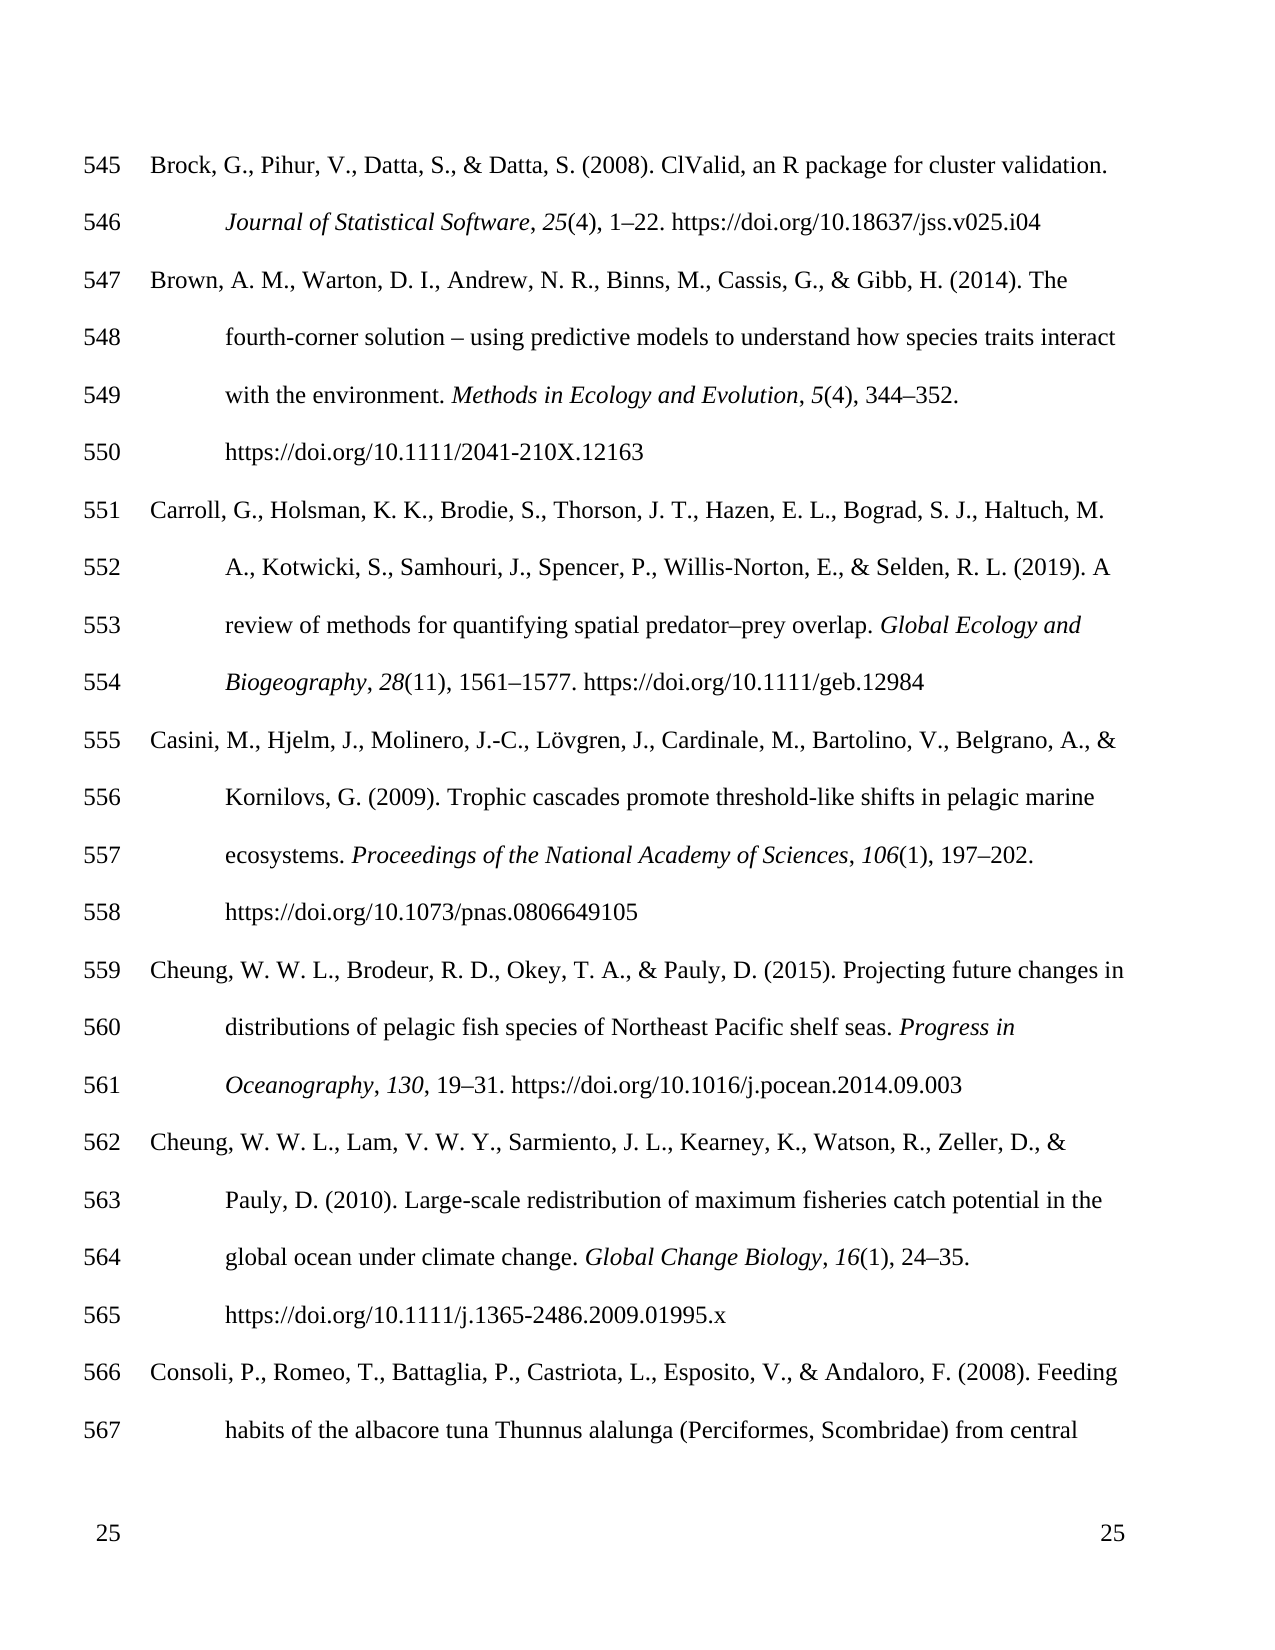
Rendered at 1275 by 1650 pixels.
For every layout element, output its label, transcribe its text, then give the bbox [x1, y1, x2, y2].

text Brock, G., Pihur, V., Datta, S., & Datta, S. (2008). ClValid, an R package for cluster validation. Journal of Statistical Software, 25(4), 1–22. https://doi.org/10.18637/jss.v025.i04 [150, 150, 1125, 236]
text Cheung, W. W. L., Brodeur, R. D., Okey, T. A., & Pauly, D. (2015). Projecting future changes in distributions of pelagic fish species of Northeast Pacific shelf seas. Progress in Oceanography, 130, 19–31. https://doi.org/10.1016/j.pocean.2014.09.003 [150, 955, 1125, 1099]
text Cheung, W. W. L., Lam, V. W. Y., Sarmiento, J. L., Kearney, K., Watson, R., Zeller, D., & Pauly, D. (2010). Large-scale redistribution of maximum fisheries catch potential in the global ocean under climate change. Global Change Biology, 16(1), 24–35. https://doi.org/10.1111/j.1365-2486.2009.01995.x [150, 1127, 1125, 1329]
text Casini, M., Hjelm, J., Molinero, J.-C., Lövgren, J., Cardinale, M., Bartolino, V., Belgrano, A., & Kornilovs, G. (2009). Trophic cascades promote threshold-like shifts in pelagic marine ecosystems. Proceedings of the National Academy of Sciences, 106(1), 197–202. https://doi.org/10.1073/pnas.0806649105 [150, 725, 1125, 926]
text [150, 1357, 1125, 1444]
text Carroll, G., Holsman, K. K., Brodie, S., Thorson, J. T., Hazen, E. L., Bograd, S. J., Haltuch, M. A., Kotwicki, S., Samhouri, J., Spencer, P., Willis-Norton, E., & Selden, R. L. (2019). A review of methods for quantifying spatial predator–prey overlap. Global Ecology and Biogeography, 28(11), 1561–1577. https://doi.org/10.1111/geb.12984 [150, 495, 1125, 696]
text Brown, A. M., Warton, D. I., Andrew, N. R., Binns, M., Cassis, G., & Gibb, H. (2014). The fourth-corner solution – using predictive models to understand how species traits interact with the environment. Methods in Ecology and Evolution, 5(4), 344–352. https://doi.org/10.1111/2041-210X.12163 [150, 265, 1125, 466]
